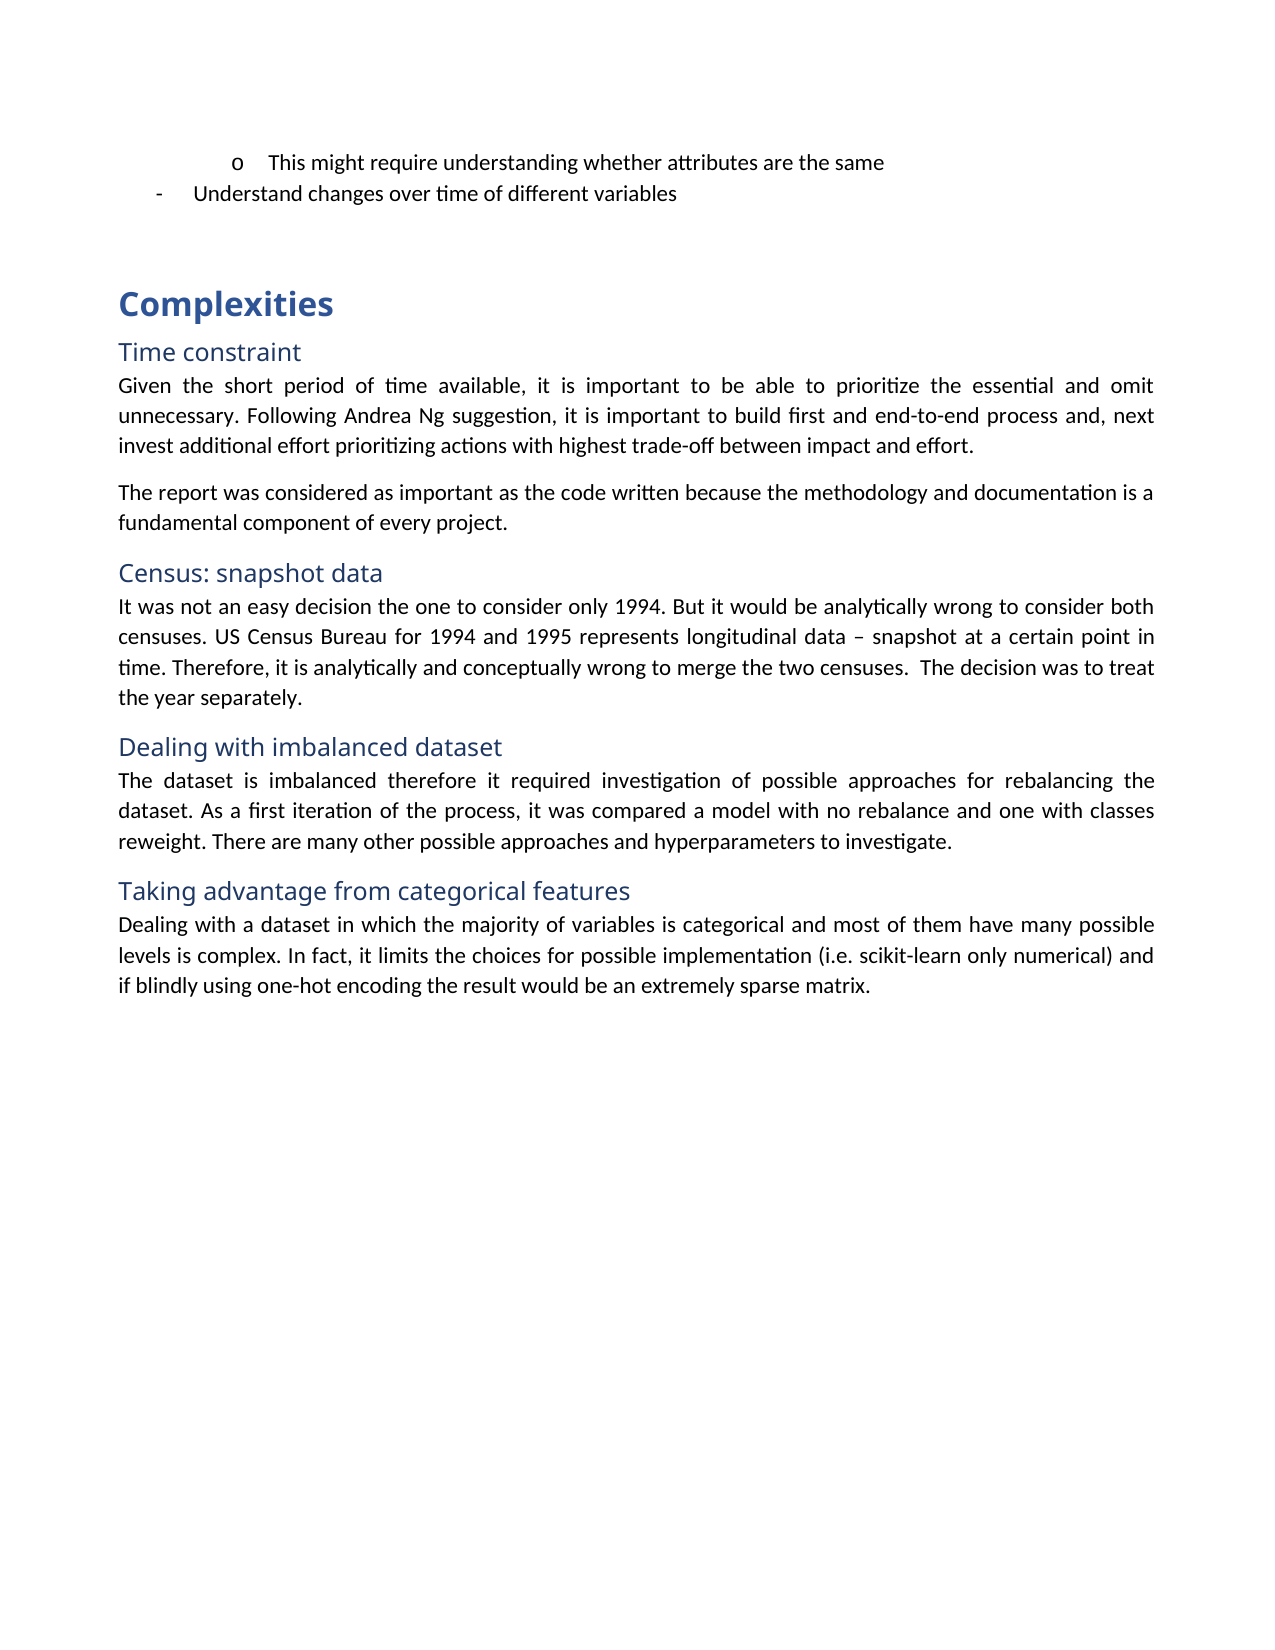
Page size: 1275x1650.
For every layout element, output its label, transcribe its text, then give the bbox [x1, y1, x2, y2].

subtitle Census: snapshot data [118, 555, 1157, 589]
text It was not an easy decision the one to consider only 1994. But it would be analytically wrong to consider both censuses. US Census Bureau for 1994 and 1995 represents longitudinal data – snapshot at a certain point in time. Therefore, it is analytically and conceptually wrong to merge the two censuses. The decision was to treat the year separately. [118, 592, 1157, 711]
subtitle Time constraint [118, 334, 1157, 368]
text Dealing with a dataset in which the majority of variables is categorical and most of them have many possible levels is complex. In fact, it limits the choices for possible implementation (i.e. scikit-learn only numerical) and if blindly using one-hot encoding the result would be an extremely sparse matrix. [118, 911, 1157, 999]
text The dataset is imbalanced therefore it required investigation of possible approaches for rebalancing the dataset. As a first iteration of the process, it was compared a model with no rebalance and one with classes reweight. There are many other possible approaches and hyperparameters to investigate. [118, 766, 1157, 855]
list Understand changes over time of different variables [156, 179, 1157, 207]
subtitle Dealing with imbalanced dataset [118, 730, 1157, 764]
text Given the short period of time available, it is important to be able to prioritize the essential and omit unnecessary. Following Andrea Ng suggestion, it is important to build first and end-to-end process and, next invest additional effort prioritizing actions with highest trade-off between impact and effort. [118, 371, 1157, 459]
list This might require understanding whether attributes are the same [231, 148, 1157, 177]
subtitle Taking advantage from categorical features [118, 874, 1157, 908]
subtitle Complexities [118, 281, 1157, 327]
text The report was considered as important as the code written because the methodology and documentation is a fundamental component of every project. [118, 478, 1157, 537]
